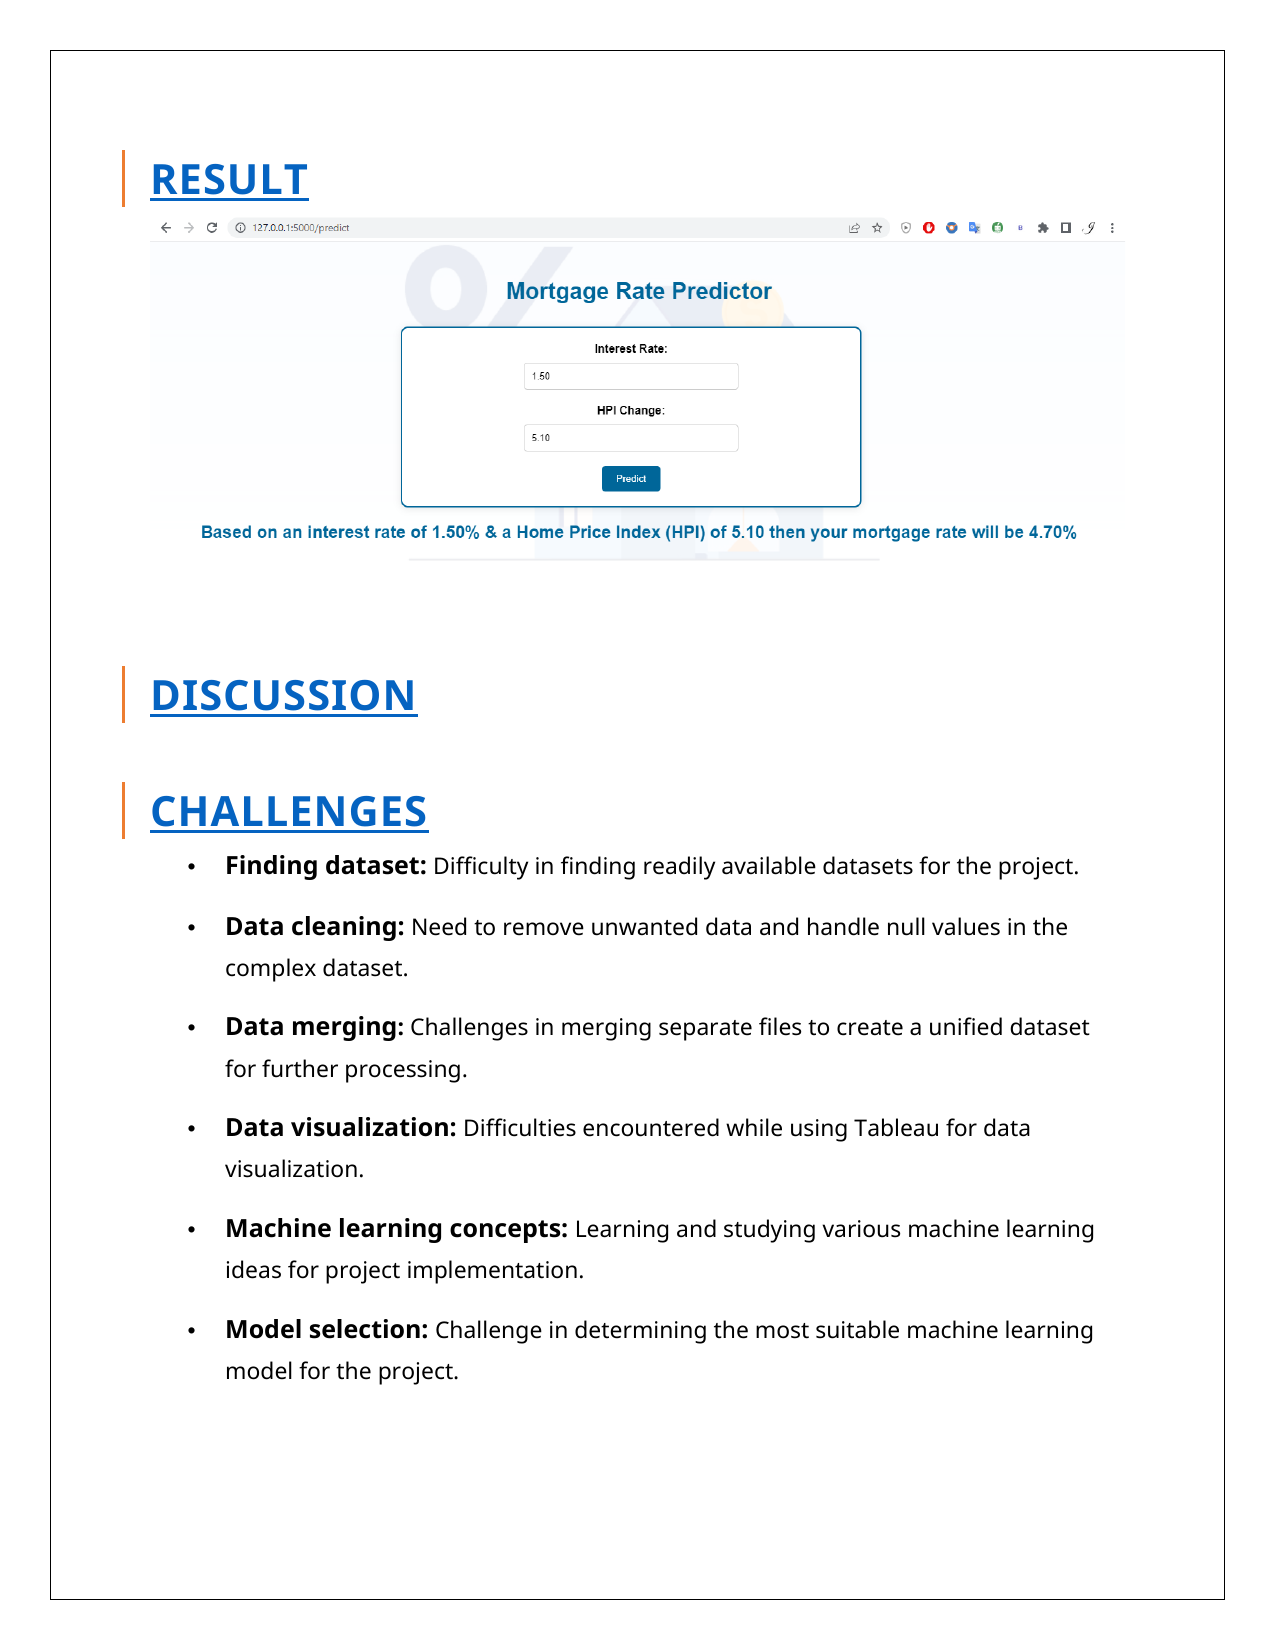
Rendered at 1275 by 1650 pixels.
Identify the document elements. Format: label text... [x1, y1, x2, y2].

list Finding dataset: Difficulty in finding readily available datasets for the project. [187, 847, 1125, 881]
list Machine learning concepts: Learning and studying various machine learning ideas for project implementation. [187, 1211, 1125, 1285]
picture [150, 215, 1125, 591]
list Model selection: Challenge in determining the most suitable machine learning model for the project. [187, 1311, 1125, 1386]
list Data cleaning: Need to remove unwanted data and handle null values in the complex dataset. [187, 908, 1125, 983]
subtitle DIscussion [125, 666, 1125, 723]
list Data merging: Challenges in merging separate files to create a unified dataset for further processing. [187, 1009, 1125, 1084]
subtitle Result [150, 150, 1125, 207]
list Data visualization: Difficulties encountered while using Tableau for data visualization. [187, 1110, 1125, 1184]
subtitle Challenges [125, 782, 1125, 839]
